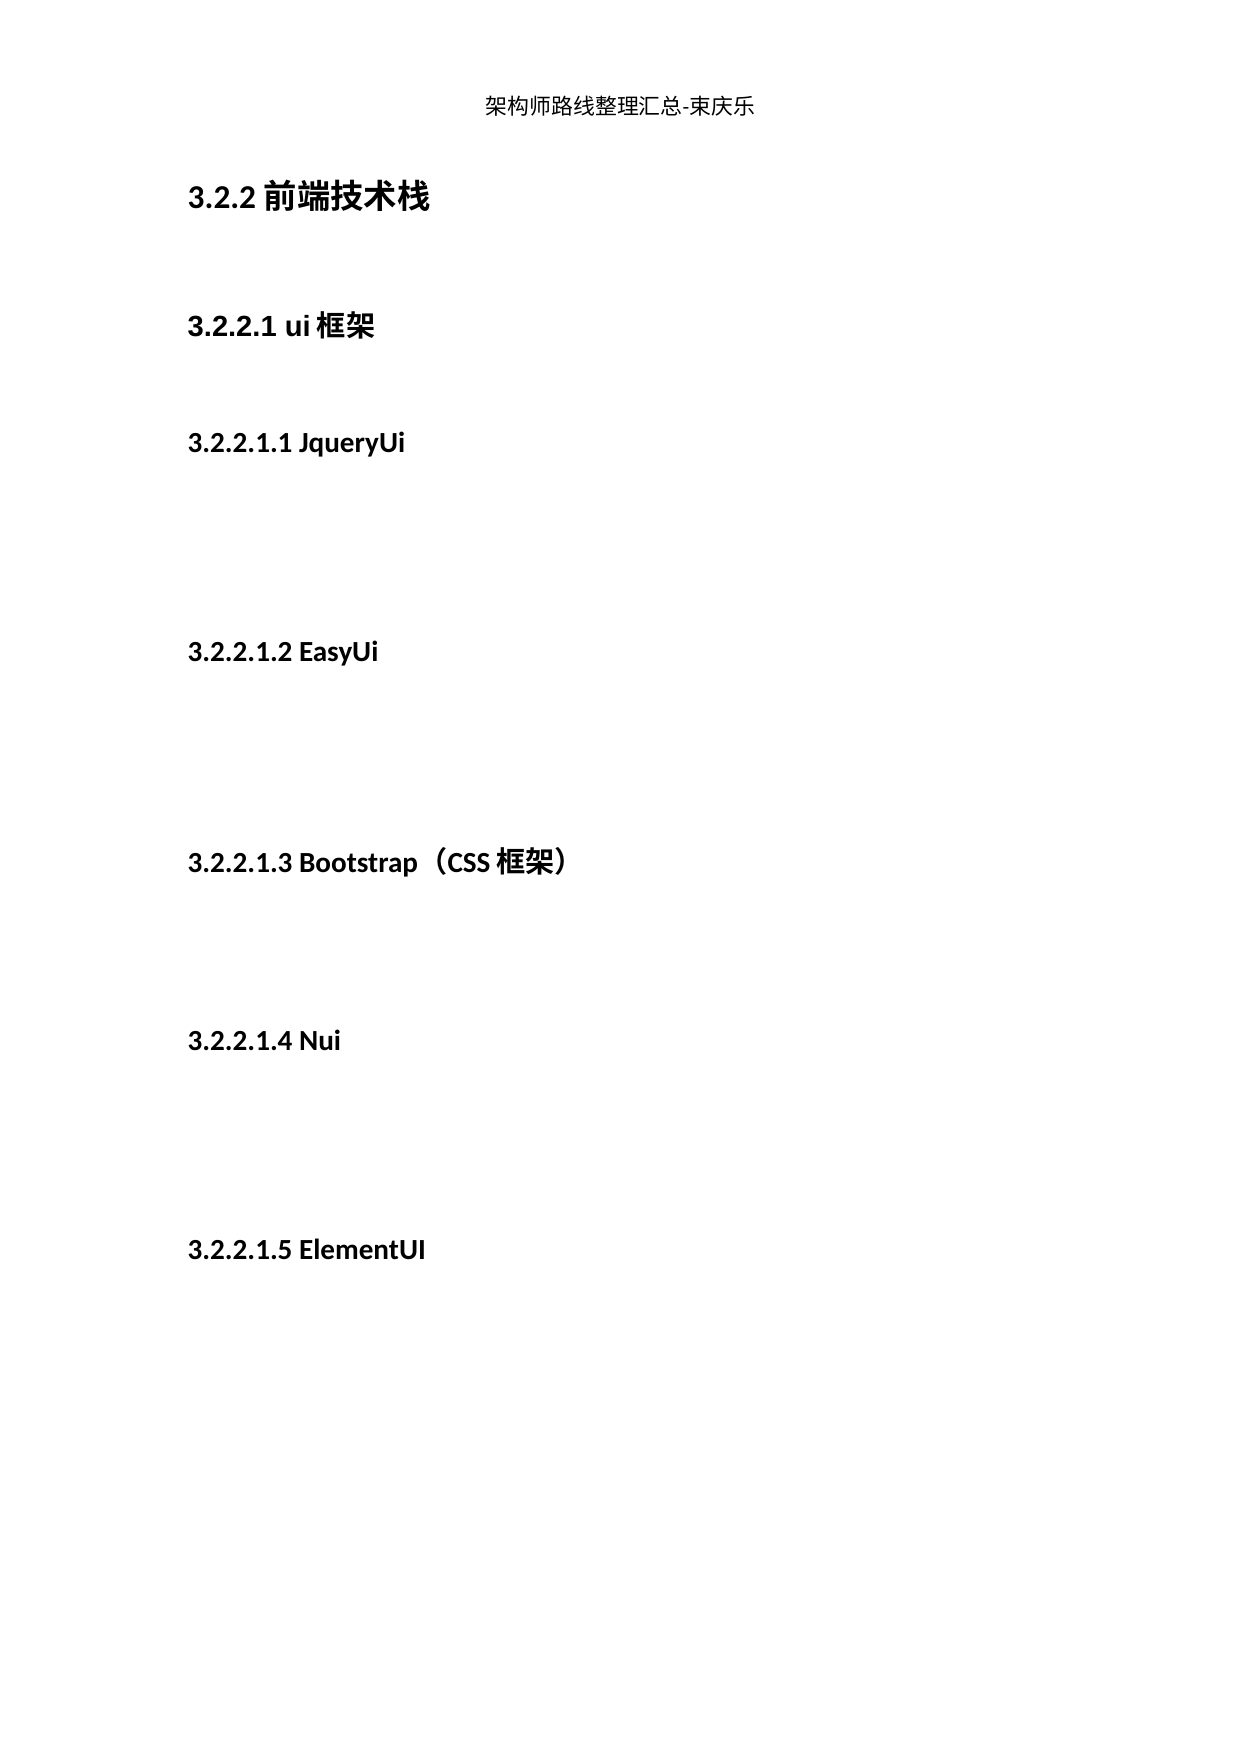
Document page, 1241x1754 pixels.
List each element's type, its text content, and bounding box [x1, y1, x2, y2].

subtitle 3.2.2.1.2 EasyUi [187, 618, 1053, 683]
subtitle 3.2.2 前端技术栈 [187, 162, 1053, 227]
subtitle 3.2.2.1.5 ElementUI [187, 1216, 1053, 1281]
subtitle 3.2.2.1.4 Nui [187, 1007, 1053, 1072]
subtitle 3.2.2.1 ui框架 [187, 291, 1053, 356]
subtitle 3.2.2.1.3 Bootstrap（CSS框架） [187, 827, 1053, 892]
subtitle 3.2.2.1.1 JqueryUi [187, 409, 1053, 474]
